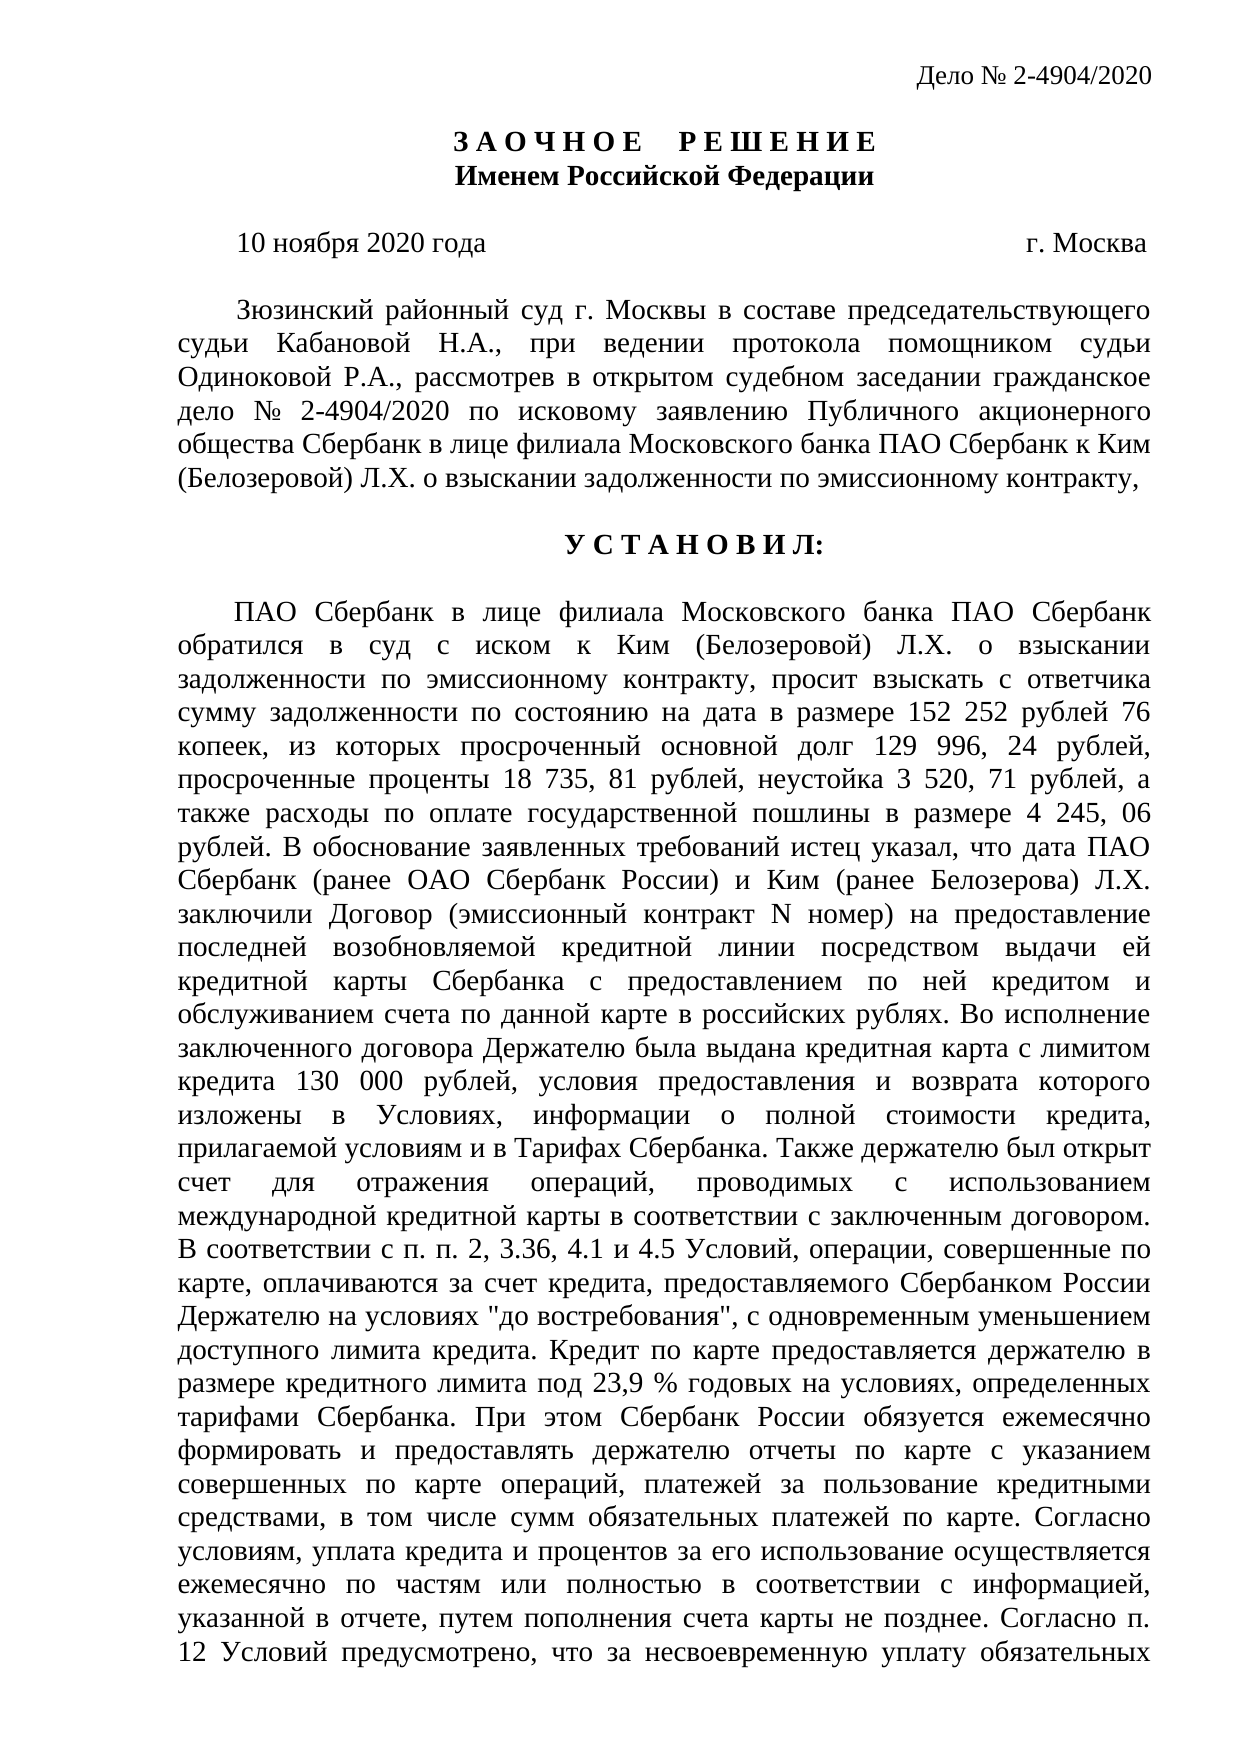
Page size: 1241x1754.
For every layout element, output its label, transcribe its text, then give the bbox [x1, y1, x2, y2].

text Именем Российской Федерации [118, 158, 1152, 191]
text З А О Ч Н О Е Р Е Ш Е Н И Е [118, 124, 1152, 158]
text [177, 594, 1152, 1667]
text Дело № 2-4904/2020 [177, 59, 1152, 90]
text 10 ноября 2020 года г. Москва [177, 225, 1152, 258]
text Зюзинский районный суд г. Москвы в составе председательствующего судьи Кабановой Н.А., при ведении протокола помощником судьи Одиноковой Р.А., рассмотрев в открытом судебном заседании гражданское дело № 2-4904/2020 по исковому заявлению Публичного акционерного общества Сбербанк в лице филиала Московского банка ПАО Сбербанк к Ким (Белозеровой) Л.Х. о взыскании задолженности по эмиссионному контракту, [177, 292, 1152, 493]
text У С Т А Н О В И Л: [177, 527, 1152, 560]
